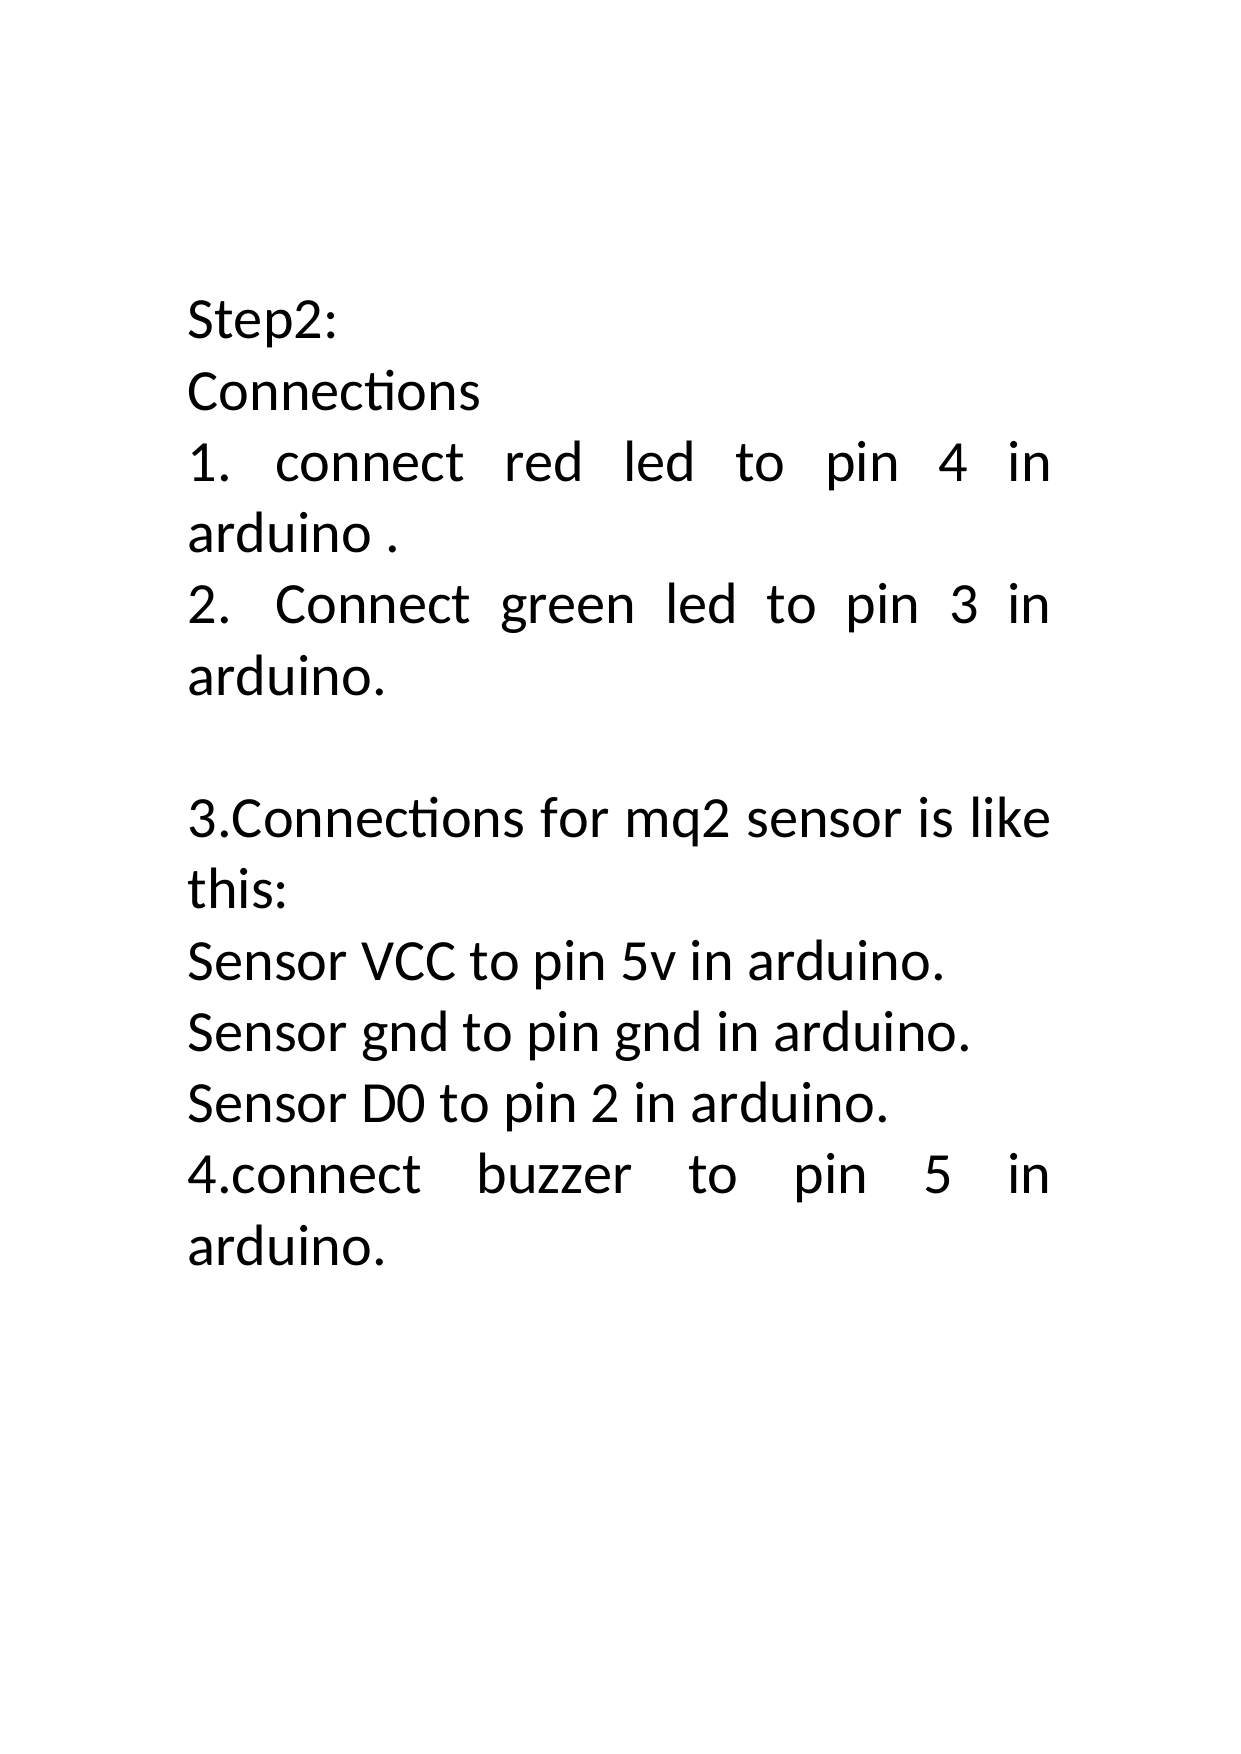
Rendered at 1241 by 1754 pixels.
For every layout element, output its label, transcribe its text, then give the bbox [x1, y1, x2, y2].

list connect red led to pin 4 in arduino . [187, 425, 1053, 567]
list Sensor VCC to pin 5v in arduino. [187, 923, 1053, 995]
list 3.Connections for mq2 sensor is like this: [187, 781, 1053, 923]
text Connections [187, 353, 1053, 425]
list Sensor D0 to pin 2 in arduino. [187, 1066, 1053, 1137]
list 4.connect buzzer to pin 5 in arduino. [187, 1137, 1053, 1280]
list Connect green led to pin 3 in arduino. [187, 567, 1053, 710]
text Step2: [187, 282, 1053, 353]
list Sensor gnd to pin gnd in arduino. [187, 995, 1053, 1066]
